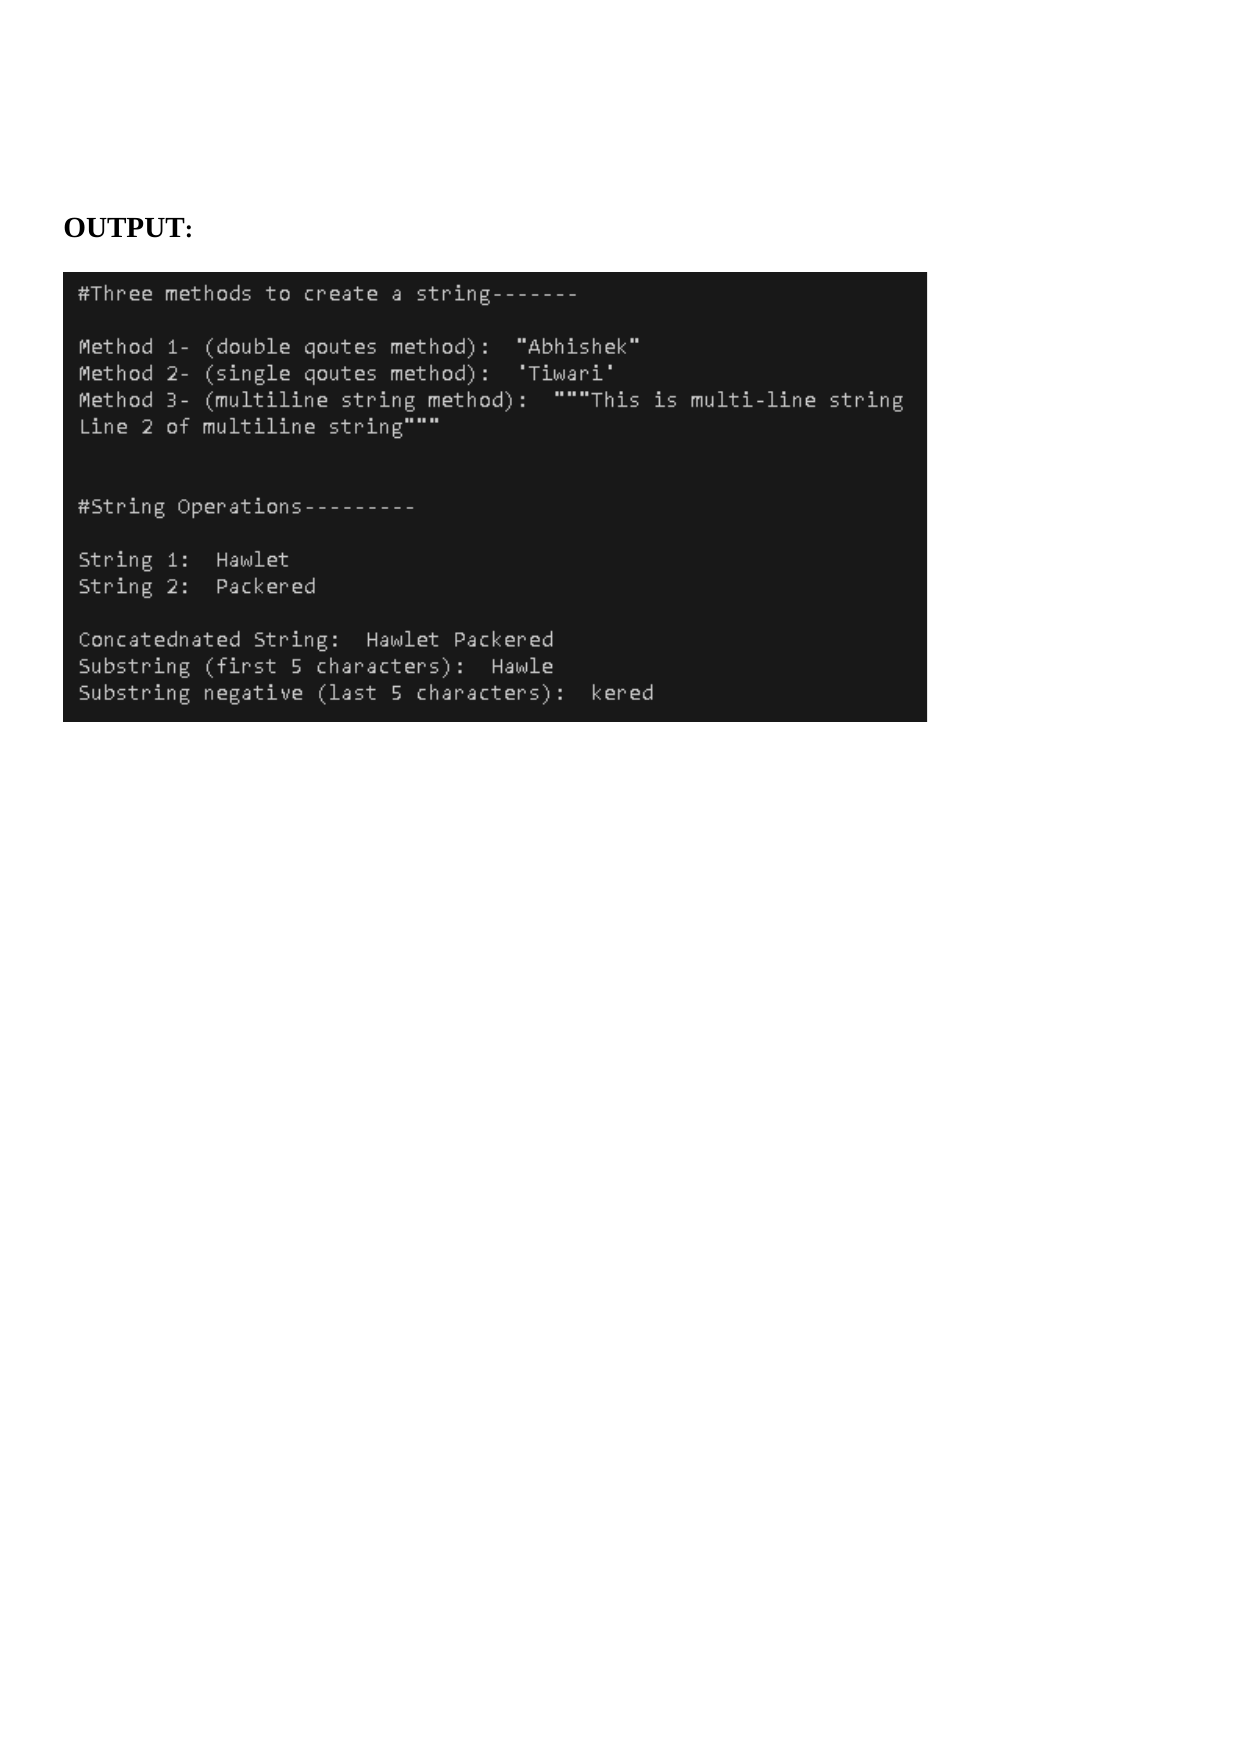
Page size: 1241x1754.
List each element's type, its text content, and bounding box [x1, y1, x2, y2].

text OUTPUT: [63, 210, 1125, 243]
picture [63, 272, 928, 722]
